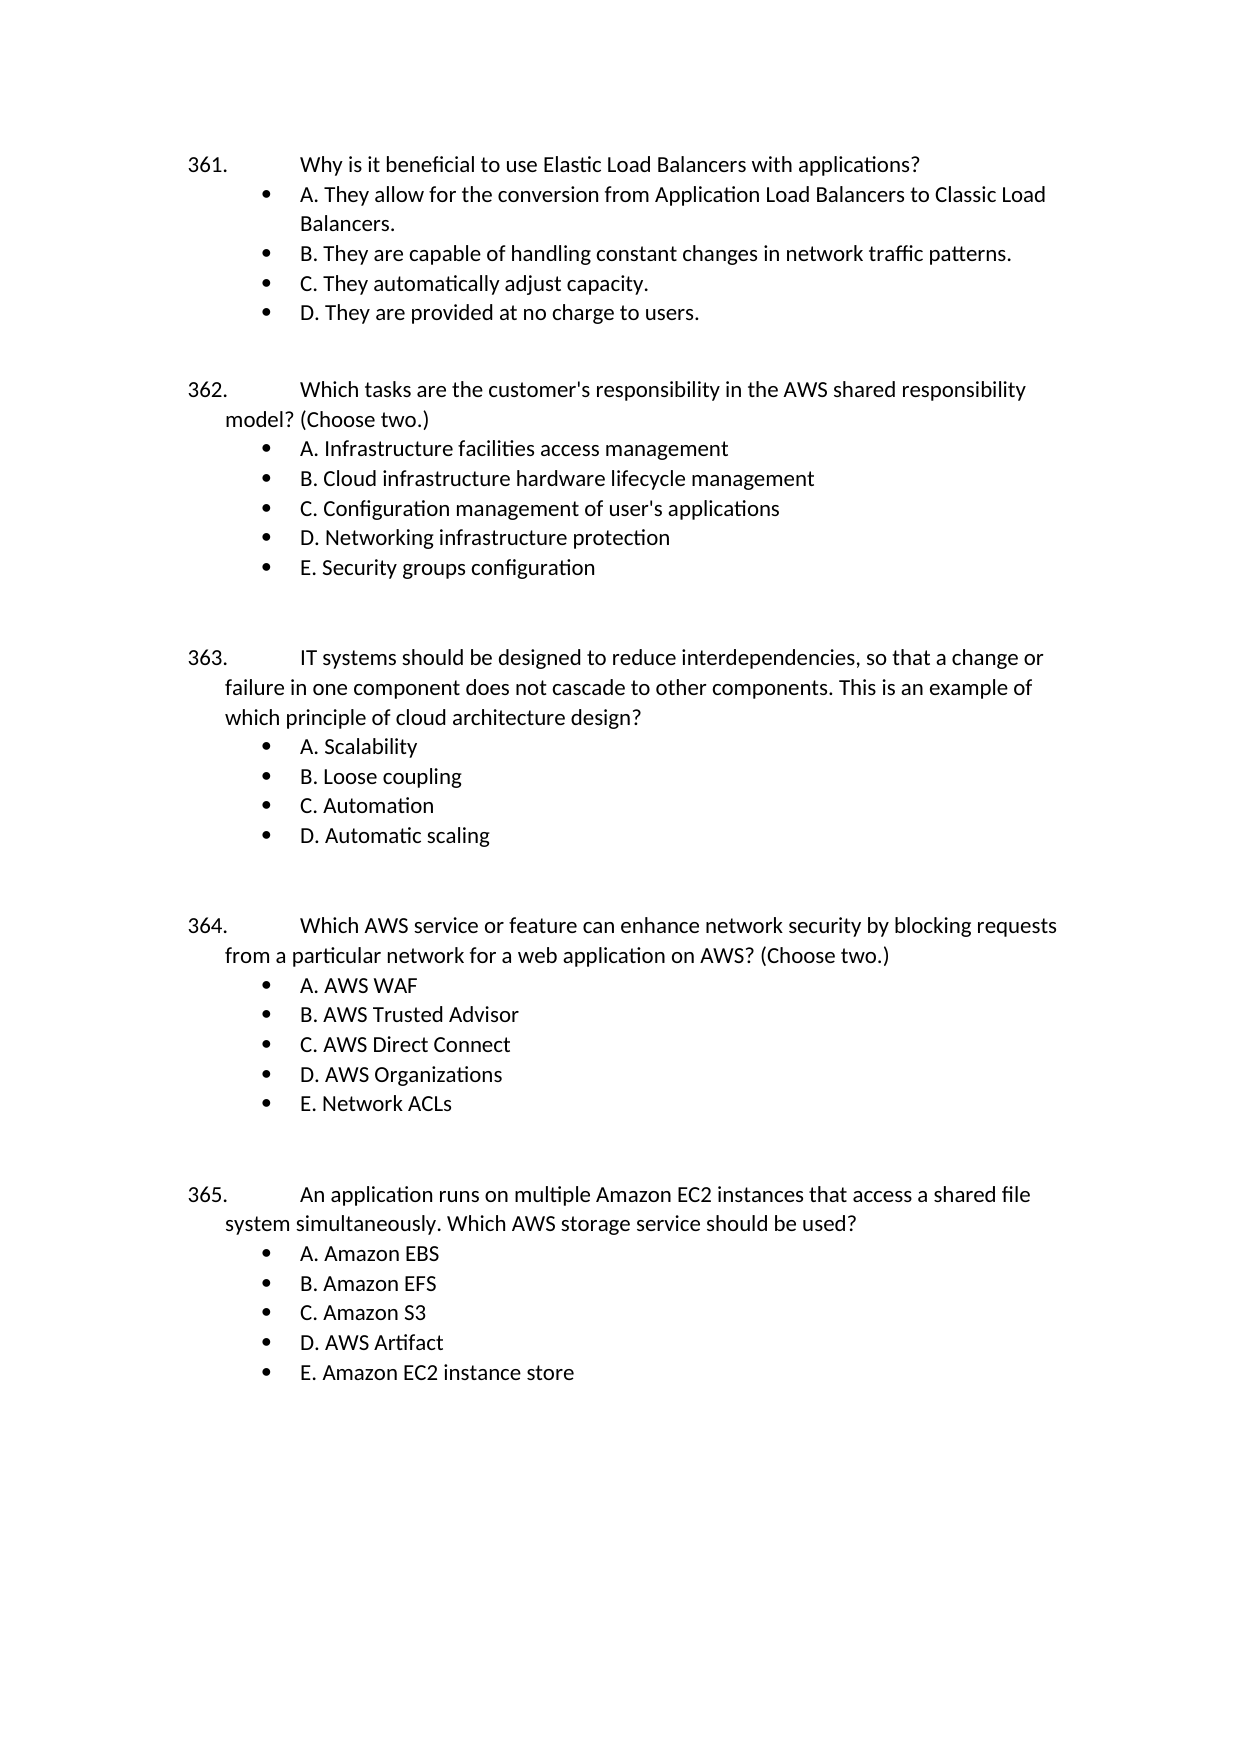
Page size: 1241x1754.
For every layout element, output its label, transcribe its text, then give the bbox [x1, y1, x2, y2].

list B. Loose coupling [262, 762, 1090, 790]
list Which AWS service or feature can enhance network security by blocking requests from a particular network for a web application on AWS? (Choose two.) [187, 911, 1090, 969]
list E. Network ACLs [262, 1089, 1090, 1118]
list D. They are provided at no charge to users. [262, 298, 1090, 326]
list A. AWS WAF [262, 971, 1090, 999]
list B. AWS Trusted Advisor [262, 1001, 1090, 1028]
list E. Amazon EC2 instance store [262, 1358, 1090, 1386]
list C. Automation [262, 792, 1090, 820]
list A. Amazon EBS [262, 1239, 1090, 1267]
list B. Cloud infrastructure hardware lifecycle management [262, 464, 1090, 492]
list IT systems should be designed to reduce interdependencies, so that a change or failure in one component does not cascade to other components. This is an example of which principle of cloud architecture design? [187, 643, 1090, 731]
list E. Security groups configuration [262, 553, 1090, 581]
list B. Amazon EFS [262, 1269, 1090, 1297]
list D. AWS Artifact [262, 1328, 1090, 1356]
list An application runs on multiple Amazon EC2 instances that access a shared file system simultaneously. Which AWS storage service should be used? [187, 1180, 1090, 1237]
list A. Scalability [262, 732, 1090, 760]
list B. They are capable of handling constant changes in network traffic patterns. [262, 239, 1090, 267]
list C. They automatically adjust capacity. [262, 269, 1090, 297]
list Why is it beneficial to use Elastic Load Balancers with applications? [187, 150, 1090, 178]
list D. Automatic scaling [262, 821, 1090, 849]
list A. Infrastructure facilities access management [262, 434, 1090, 462]
list C. Amazon S3 [262, 1298, 1090, 1326]
list C. AWS Direct Connect [262, 1030, 1090, 1058]
list C. Configuration management of user's applications [262, 494, 1090, 522]
list Which tasks are the customer's responsibility in the AWS shared responsibility model? (Choose two.) [187, 375, 1090, 433]
list D. AWS Organizations [262, 1060, 1090, 1088]
list D. Networking infrastructure protection [262, 523, 1090, 551]
list A. They allow for the conversion from Application Load Balancers to Classic Load Balancers. [262, 180, 1090, 237]
